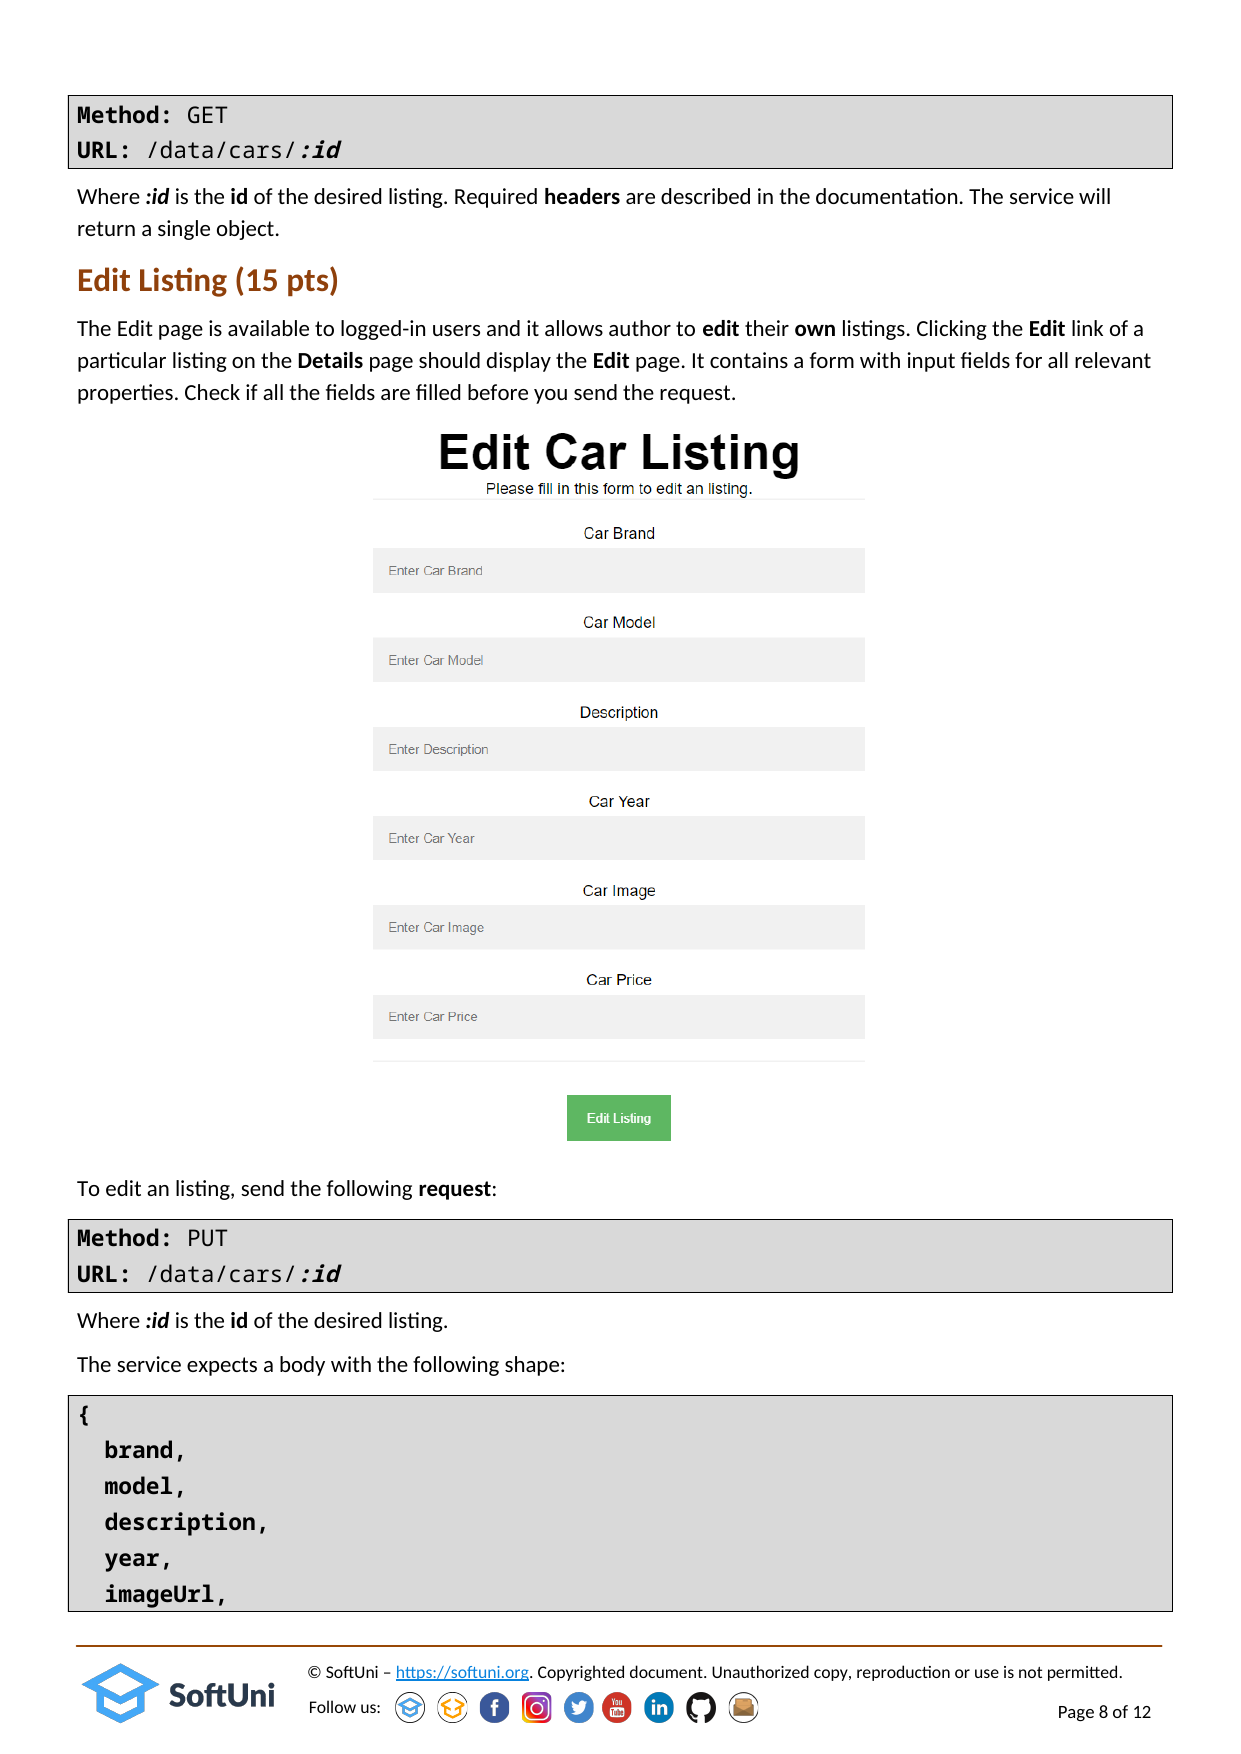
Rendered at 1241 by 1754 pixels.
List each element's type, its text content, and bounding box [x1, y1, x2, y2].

picture [75, 1658, 281, 1729]
subtitle Edit Listing (15 pts) [77, 259, 1163, 299]
picture [728, 1692, 759, 1723]
picture [665, 1692, 674, 1701]
text Where :id is the id of the desired listing. [77, 1306, 1163, 1334]
text The Edit page is available to logged-in users and it allows author to edit their own listings. Clicking the Edit link of a particular listing on the Details page should display the Edit page. It contains a form with input fields for all relevant properties. Check if all the fields are filled before you send the request. [77, 314, 1163, 406]
picture [395, 1692, 425, 1723]
picture [644, 1692, 653, 1701]
text Method: PUT [69, 1220, 1172, 1254]
text { [69, 1396, 1172, 1429]
text imageUrl, [69, 1575, 1172, 1611]
text URL: /data/cars/:id [69, 1255, 1172, 1292]
picture [686, 1692, 716, 1723]
picture [658, 1705, 667, 1714]
text To edit an listing, send the following request: [77, 1174, 1163, 1203]
text The service expects a body with the following shape: [77, 1350, 1163, 1378]
text Where :id is the id of the desired listing. Required headers are described in the documentation. The service will return a single object. [77, 182, 1163, 242]
text description, [69, 1503, 1172, 1537]
picture [665, 1714, 674, 1723]
picture [522, 1692, 552, 1723]
picture [349, 422, 891, 1158]
picture [564, 1692, 594, 1723]
text brand, [69, 1431, 1172, 1465]
text URL: /data/cars/:id [69, 131, 1172, 168]
text Method: GET [69, 96, 1172, 130]
text year, [69, 1539, 1172, 1573]
text model, [69, 1467, 1172, 1501]
picture [437, 1692, 468, 1723]
picture [644, 1714, 653, 1723]
picture [479, 1692, 510, 1723]
picture [602, 1692, 632, 1723]
